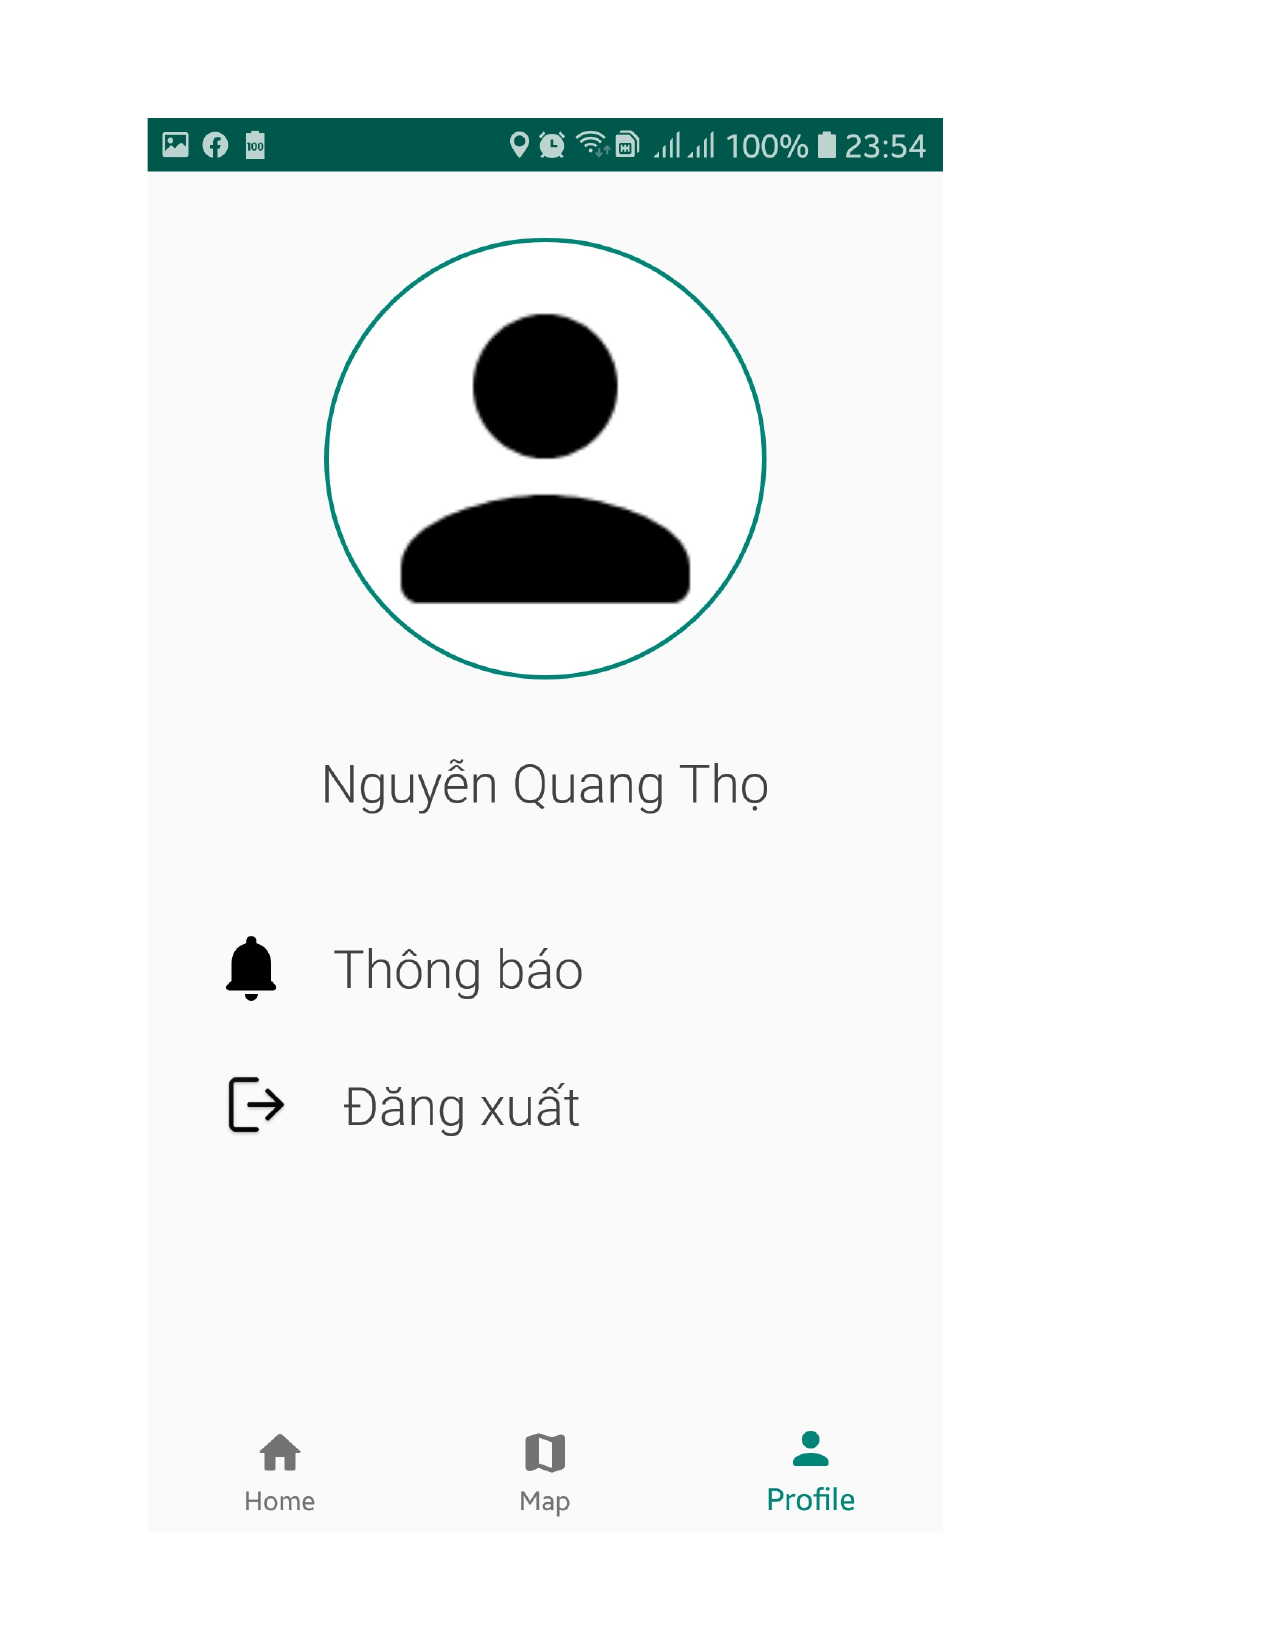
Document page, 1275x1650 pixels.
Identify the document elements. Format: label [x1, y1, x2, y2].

picture [147, 118, 943, 1532]
